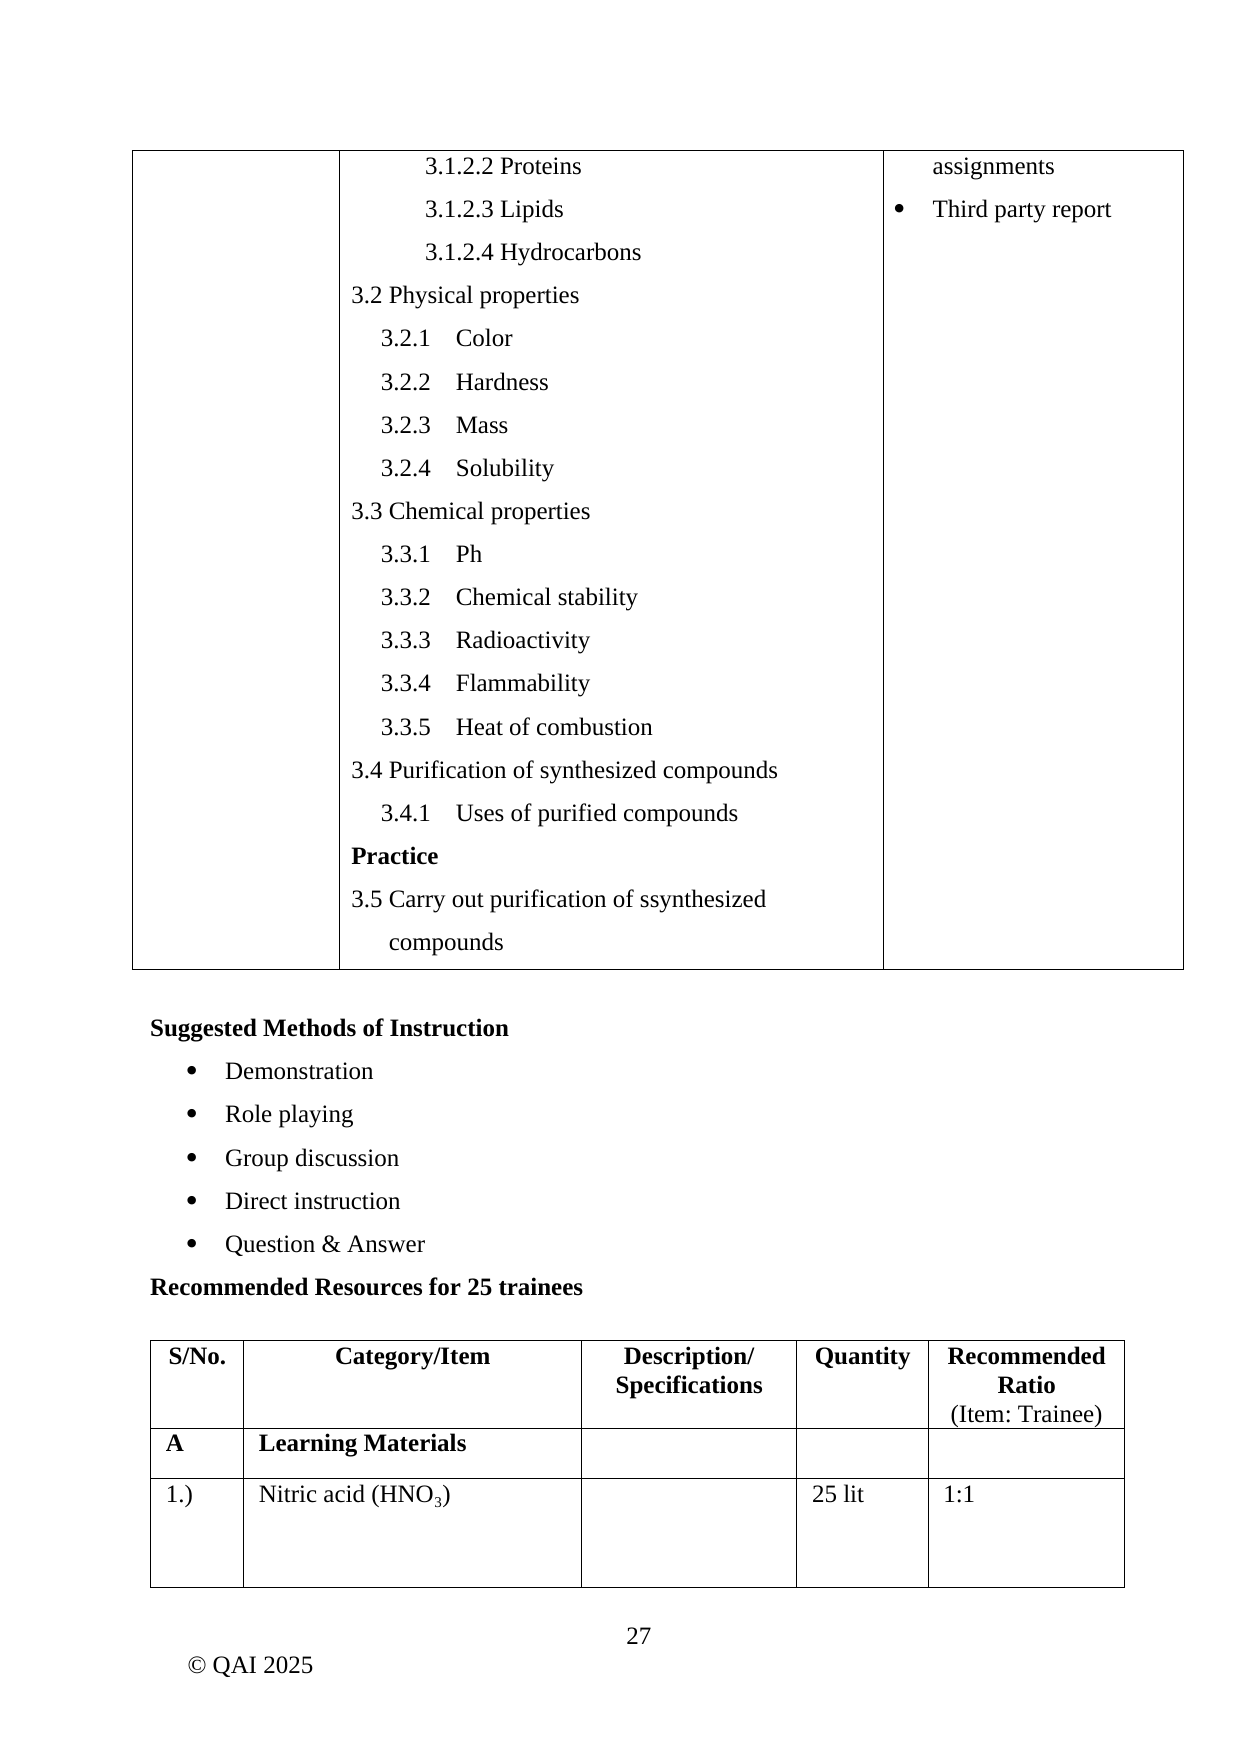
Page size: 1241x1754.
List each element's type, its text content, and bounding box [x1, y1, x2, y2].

table_cell 1:1 [929, 1479, 1124, 1587]
list Group discussion [187, 1143, 1090, 1171]
list Demonstration [187, 1056, 1090, 1085]
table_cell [884, 151, 1183, 969]
table_header Quantity [797, 1341, 928, 1427]
list Question & Answer [187, 1229, 1090, 1258]
table_header Recommended Ratio (Item: Trainee) [929, 1341, 1124, 1427]
table_cell Nitric acid (HNO₃) [244, 1479, 581, 1587]
list Direct instruction [187, 1186, 1090, 1214]
table_header S/No. [151, 1341, 243, 1427]
table_cell Learning Materials [244, 1429, 581, 1478]
table_cell 1.) [151, 1479, 243, 1587]
table_header Description/ Specifications [582, 1341, 796, 1427]
table_cell [929, 1429, 1124, 1478]
list Role playing [187, 1099, 1090, 1128]
text Recommended Resources for 25 trainees [150, 1272, 1090, 1301]
table_cell 25 lit [797, 1479, 928, 1587]
table_cell [582, 1479, 796, 1587]
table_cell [133, 151, 339, 969]
text Suggested Methods of Instruction [150, 1013, 1090, 1042]
table_cell A [151, 1429, 243, 1478]
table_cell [340, 151, 883, 969]
table_cell [582, 1429, 796, 1478]
table_cell [797, 1429, 928, 1478]
table_header Category/Item [244, 1341, 581, 1427]
